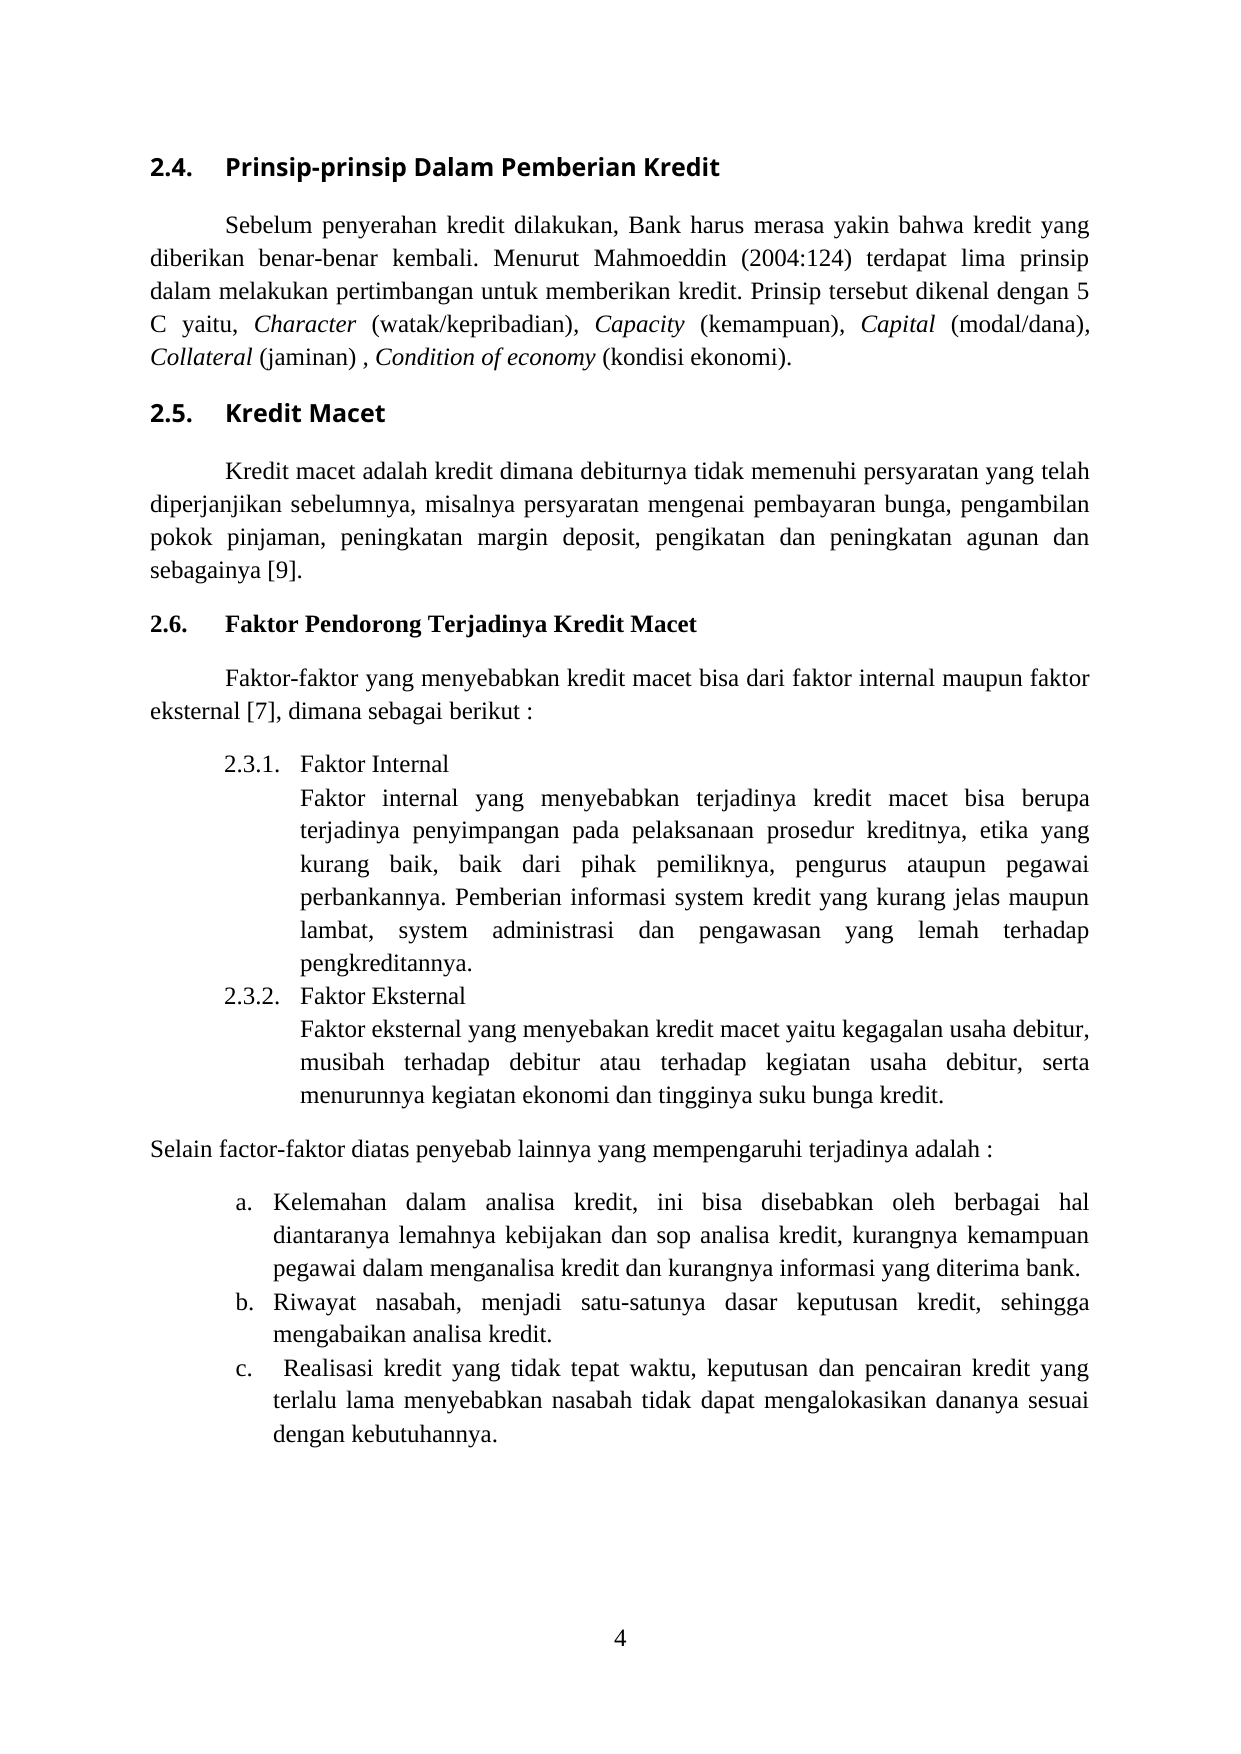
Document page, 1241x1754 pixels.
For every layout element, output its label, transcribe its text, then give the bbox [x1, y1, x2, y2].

list Faktor Eksternal [224, 981, 1090, 1009]
text Faktor-faktor yang menyebabkan kredit macet bisa dari faktor internal maupun faktor eksternal [7], dimana sebagai berikut : [150, 663, 1090, 724]
text Kredit macet adalah kredit dimana debiturnya tidak memenuhi persyaratan yang telah diperjanjikan sebelumnya, misalnya persyaratan mengenai pembayaran bunga, pengambilan pokok pinjaman, peningkatan margin deposit, pengikatan dan peningkatan agunan dan sebagainya [9]. [150, 456, 1090, 584]
list Faktor internal yang menyebabkan terjadinya kredit macet bisa berupa terjadinya penyimpangan pada pelaksanaan prosedur kreditnya, etika yang kurang baik, baik dari pihak pemiliknya, pengurus ataupun pegawai perbankannya. Pemberian informasi system kredit yang kurang jelas maupun lambat, system administrasi dan pengawasan yang lemah terhadap pengkreditannya. [300, 783, 1090, 976]
subtitle Kredit Macet [150, 396, 1090, 430]
list Faktor Internal [194, 749, 1090, 778]
subtitle Prinsip-prinsip Dalam Pemberian Kredit [150, 150, 1090, 184]
list Riwayat nasabah, menjadi satu-satunya dasar keputusan kredit, sehingga mengabaikan analisa kredit. [235, 1287, 1090, 1348]
text Sebelum penyerahan kredit dilakukan, Bank harus merasa yakin bahwa kredit yang diberikan benar-benar kembali. Menurut Mahmoeddin (2004:124) terdapat lima prinsip dalam melakukan pertimbangan untuk memberikan kredit. Prinsip tersebut dikenal dengan 5 C yaitu, Character (watak/kepribadian), Capacity (kemampuan), Capital (modal/dana), Collateral (jaminan) , Condition of economy (kondisi ekonomi). [150, 210, 1090, 371]
list Realisasi kredit yang tidak tepat waktu, keputusan dan pencairan kredit yang terlalu lama menyebabkan nasabah tidak dapat mengalokasikan dananya sesuai dengan kebutuhannya. [235, 1353, 1090, 1447]
list Kelemahan dalam analisa kredit, ini bisa disebabkan oleh berbagai hal diantaranya lemahnya kebijakan dan sop analisa kredit, kurangnya kemampuan pegawai dalam menganalisa kredit dan kurangnya informasi yang diterima bank. [235, 1187, 1090, 1282]
subtitle Faktor Pendorong Terjadinya Kredit Macet [150, 609, 1090, 638]
list Faktor eksternal yang menyebakan kredit macet yaitu kegagalan usaha debitur, musibah terhadap debitur atau terhadap kegiatan usaha debitur, serta menurunnya kegiatan ekonomi dan tingginya suku bunga kredit. [300, 1014, 1090, 1108]
text Selain factor-faktor diatas penyebab lainnya yang mempengaruhi terjadinya adalah : [150, 1134, 1090, 1162]
